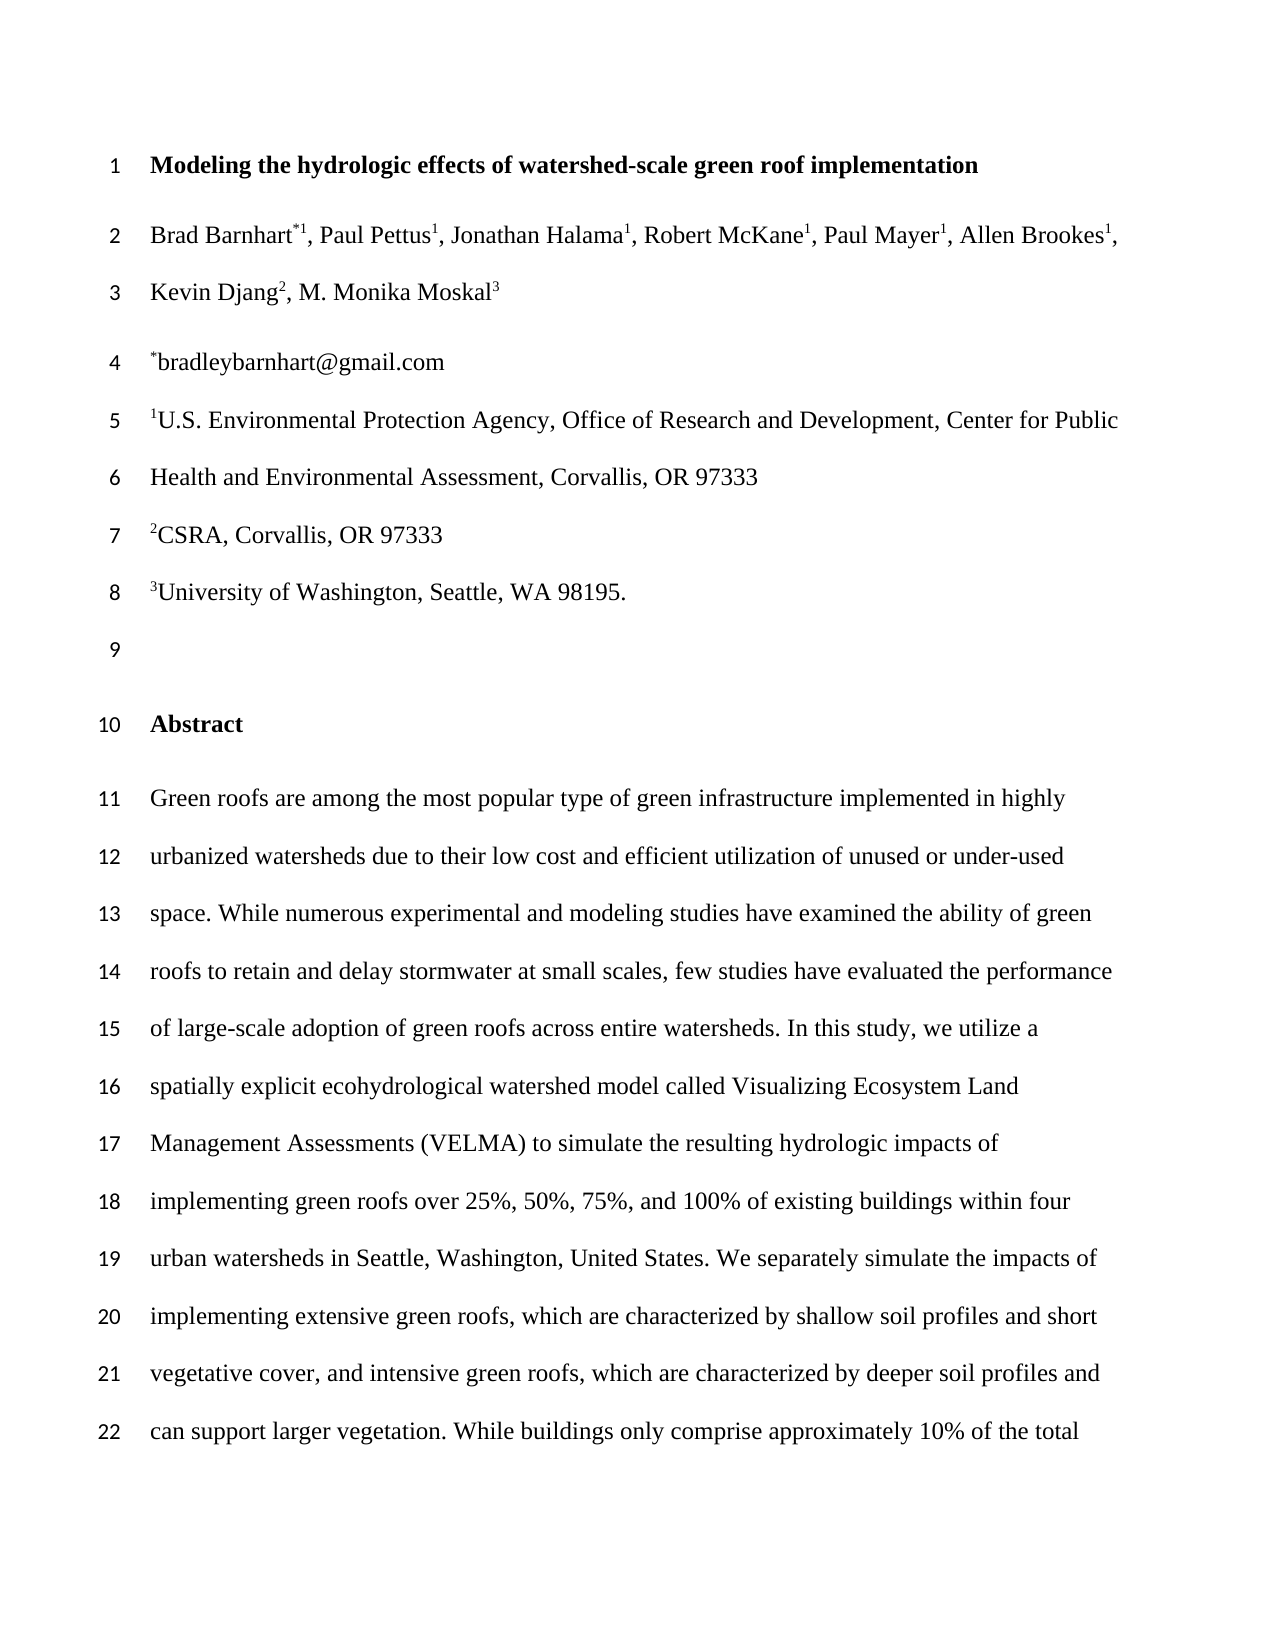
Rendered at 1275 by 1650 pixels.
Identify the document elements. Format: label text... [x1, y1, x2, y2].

text 2CSRA, Corvallis, OR 97333 [150, 520, 1125, 549]
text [150, 783, 1125, 1444]
text *bradleybarnhart@gmail.com [150, 347, 1125, 376]
text Brad Barnhart*1, Paul Pettus1, Jonathan Halama1, Robert McKane1, Paul Mayer1, Allen Brookes1, Kevin Djang2, M. Monika Moskal3 [150, 220, 1125, 306]
text 3University of Washington, Seattle, WA 98195. [150, 577, 1125, 606]
text Modeling the hydrologic effects of watershed-scale green roof implementation [150, 150, 1125, 179]
text 1U.S. Environmental Protection Agency, Office of Research and Development, Center for Public Health and Environmental Assessment, Corvallis, OR 97333 [150, 405, 1125, 491]
text Abstract [150, 709, 1125, 738]
